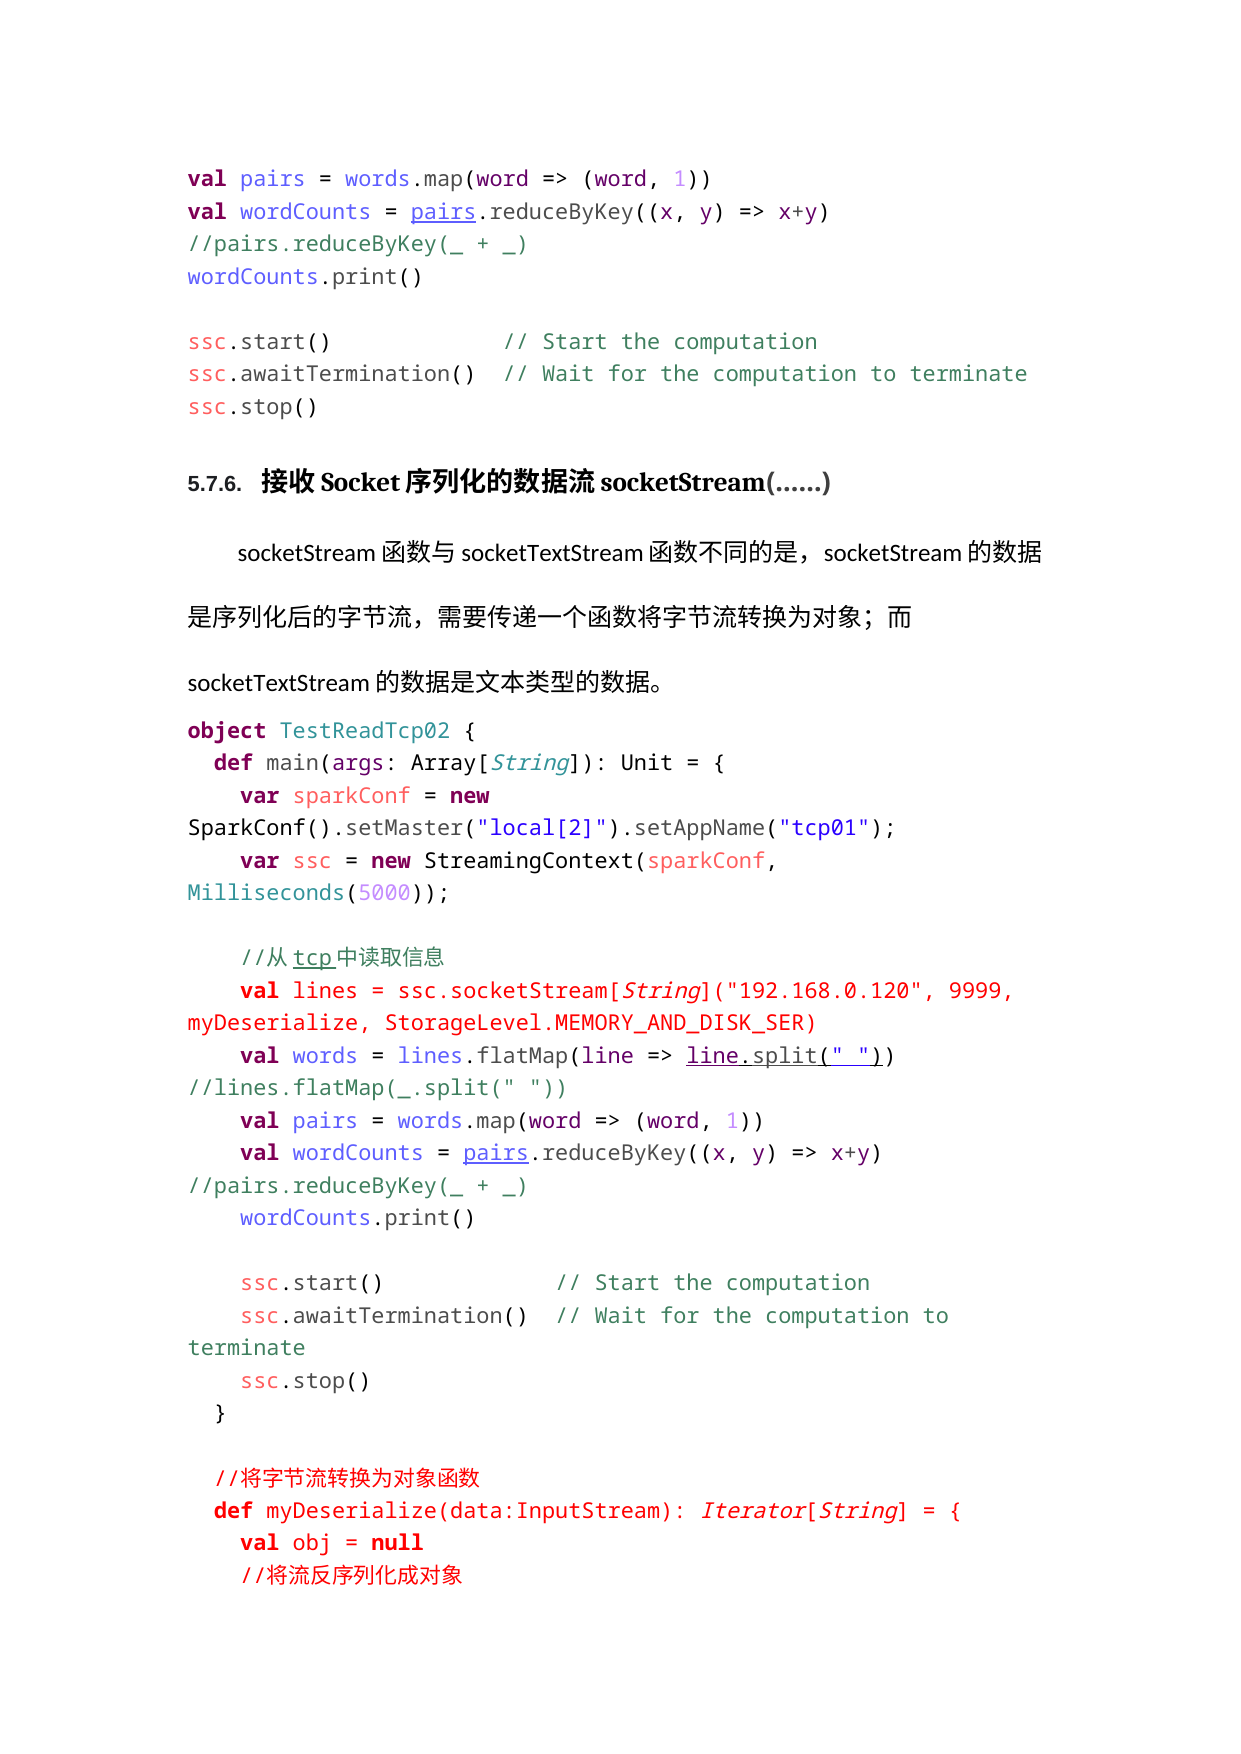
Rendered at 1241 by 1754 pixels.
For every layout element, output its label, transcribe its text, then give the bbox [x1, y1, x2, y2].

text var ssc = new StreamingContext(sparkConf, Milliseconds(5000)); [187, 843, 1053, 908]
text val words = lines.flatMap(line => line.split(" ")) //lines.flatMap(_.split(" ")) [187, 1038, 1053, 1103]
text val pairs = words.map(word => (word, 1)) [187, 1103, 1053, 1136]
text val wordCounts = pairs.reduceByKey((x, y) => x+y) //pairs.reduceByKey(_ + _) [187, 194, 1053, 259]
text object TestReadTcp02 { [187, 713, 1053, 746]
text var sparkConf = new SparkConf().setMaster("local[2]").setAppName("tcp01"); [187, 778, 1053, 843]
text ssc.start() // Start the computation [187, 1266, 1053, 1298]
text def main(args: Array[String]): Unit = { [187, 746, 1053, 778]
text //将流反序列化成对象 [187, 1558, 1053, 1591]
text ssc.stop() [187, 389, 1053, 422]
text ssc.awaitTermination() // Wait for the computation to terminate [187, 1298, 1053, 1363]
text def myDeserialize(data:InputStream): Iterator[String] = { [187, 1493, 1053, 1526]
text wordCounts.print() [187, 259, 1053, 292]
text ssc.awaitTermination() // Wait for the computation to terminate [187, 357, 1053, 389]
text ssc.stop() [187, 1363, 1053, 1396]
text //从tcp中读取信息 [187, 941, 1053, 973]
text val wordCounts = pairs.reduceByKey((x, y) => x+y) //pairs.reduceByKey(_ + _) [187, 1136, 1053, 1201]
text val lines = ssc.socketStream[String]("192.168.0.120", 9999, myDeserialize, StorageLevel.MEMORY_AND_DISK_SER) [187, 973, 1053, 1038]
text } [187, 1396, 1053, 1428]
text ssc.start() // Start the computation [187, 324, 1053, 357]
text wordCounts.print() [187, 1201, 1053, 1233]
text val pairs = words.map(word => (word, 1)) [187, 162, 1053, 194]
subtitle 接收Socket序列化的数据流socketStream(……) [187, 447, 1053, 512]
text //将字节流转换为对象函数 [187, 1461, 1053, 1493]
text val obj = null [187, 1526, 1053, 1558]
text socketStream函数与socketTextStream函数不同的是，socketStream的数据是序列化后的字节流，需要传递一个函数将字节流转换为对象；而socketTextStream的数据是文本类型的数据。 [187, 518, 1053, 713]
